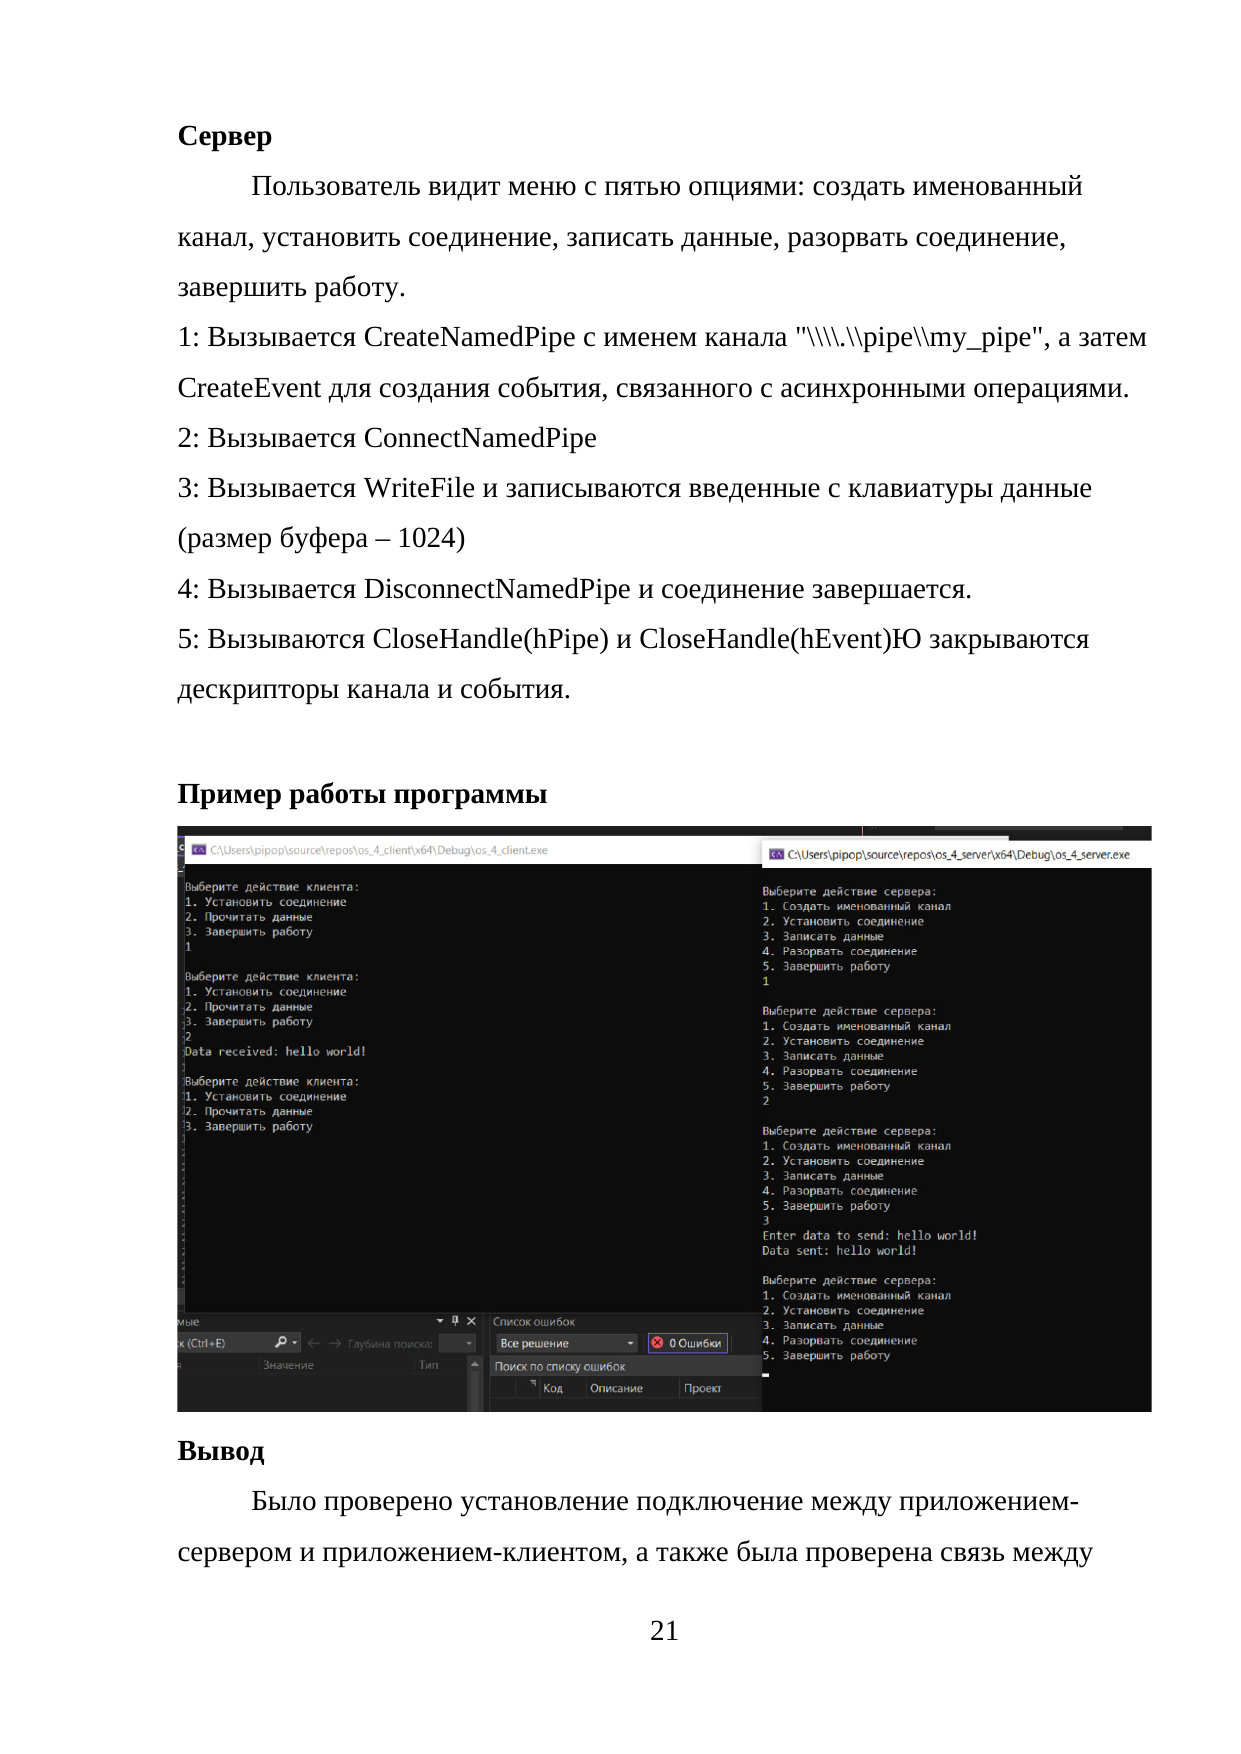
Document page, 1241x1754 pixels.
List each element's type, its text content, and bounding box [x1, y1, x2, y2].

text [177, 1483, 1152, 1567]
text Сервер [177, 118, 1152, 152]
text 4: Вызывается DisconnectNamedPipe и соединение завершается. [177, 571, 1152, 604]
picture [177, 826, 1152, 1412]
text 5: Вызываются CloseHandle(hPipe) и CloseHandle(hEvent)Ю закрываются дескрипторы канала и события. [177, 621, 1152, 705]
text Пользователь видит меню с пятью опциями: создать именованный канал, установить соединение, записать данные, разорвать соединение, завершить работу. [177, 168, 1152, 303]
text Вывод [177, 1433, 1152, 1467]
text 3: Вызывается WriteFile и записываются введенные с клавиатуры данные (размер буфера – 1024) [177, 470, 1152, 554]
text Пример работы программы [177, 776, 1152, 810]
text 1: Вызывается CreateNamedPipe с именем канала "\\\\.\\pipe\\my_pipe", а затем CreateEvent для создания события, связанного с асинхронными операциями. [177, 319, 1152, 403]
text 2: Вызывается ConnectNamedPipe [177, 420, 1152, 453]
